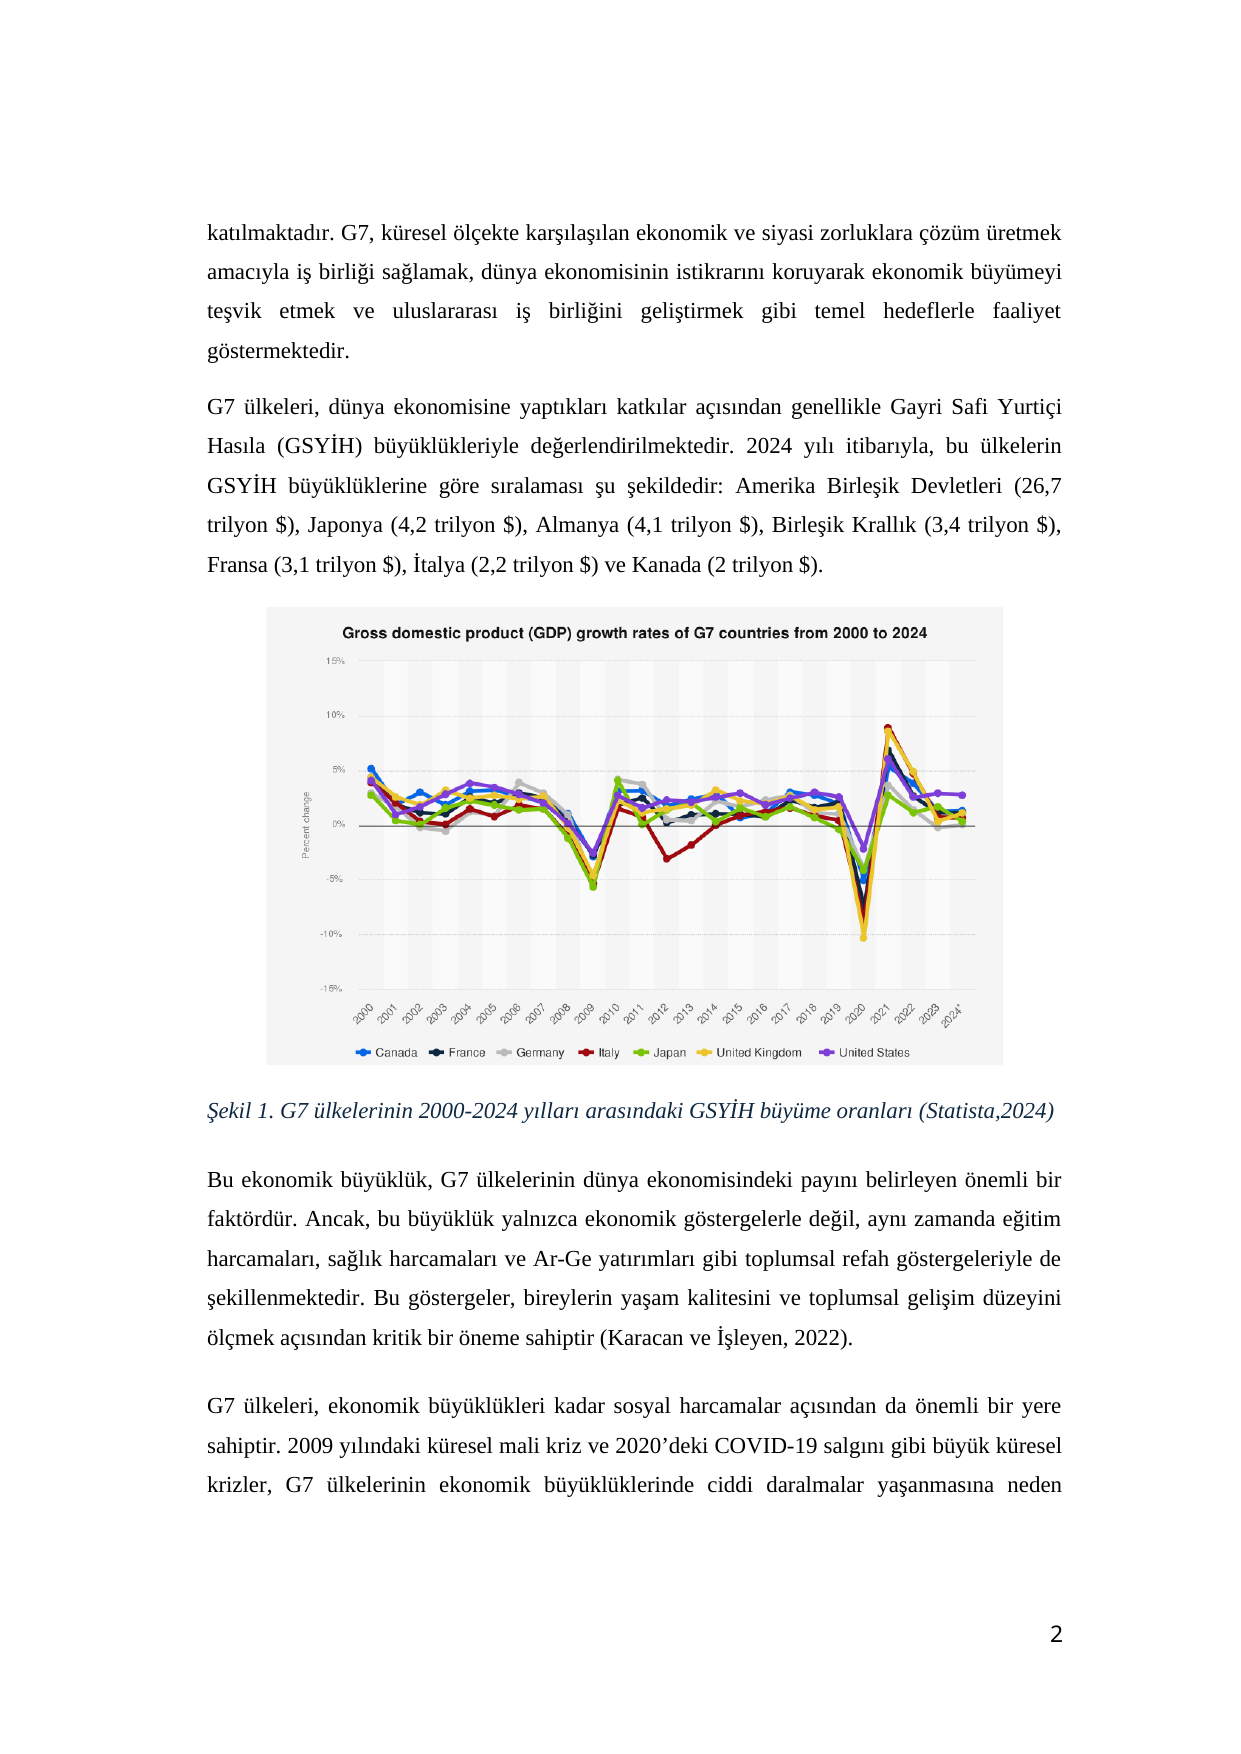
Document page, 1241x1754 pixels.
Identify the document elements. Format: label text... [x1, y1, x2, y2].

text G7 ülkeleri, dünya ekonomisine yaptıkları katkılar açısından genellikle Gayri Safi Yurtiçi Hasıla (GSYİH) büyüklükleriyle değerlendirilmektedir. 2024 yılı itibarıyla, bu ülkelerin GSYİH büyüklüklerine göre sıralaması şu şekildedir: Amerika Birleşik Devletleri (26,7 trilyon $), Japonya (4,2 trilyon $), Almanya (4,1 trilyon $), Birleşik Krallık (3,4 trilyon $), Fransa (3,1 trilyon $), İtalya (2,2 trilyon $) ve Kanada (2 trilyon $). [207, 393, 1063, 577]
text Şekil 1. G7 ülkelerinin 2000-2024 yılları arasındaki GSYİH büyüme oranları (Statista,2024) [207, 1097, 1063, 1123]
text Bu ekonomik büyüklük, G7 ülkelerinin dünya ekonomisindeki payını belirleyen önemli bir faktördür. Ancak, bu büyüklük yalnızca ekonomik göstergelerle değil, aynı zamanda eğitim harcamaları, sağlık harcamaları ve Ar-Ge yatırımları gibi toplumsal refah göstergeleriyle de şekillenmektedir. Bu göstergeler, bireylerin yaşam kalitesini ve toplumsal gelişim düzeyini ölçmek açısından kritik bir öneme sahiptir (Karacan ve İşleyen, 2022). [207, 1166, 1063, 1350]
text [207, 218, 1063, 363]
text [207, 1392, 1063, 1497]
picture [266, 607, 1004, 1065]
